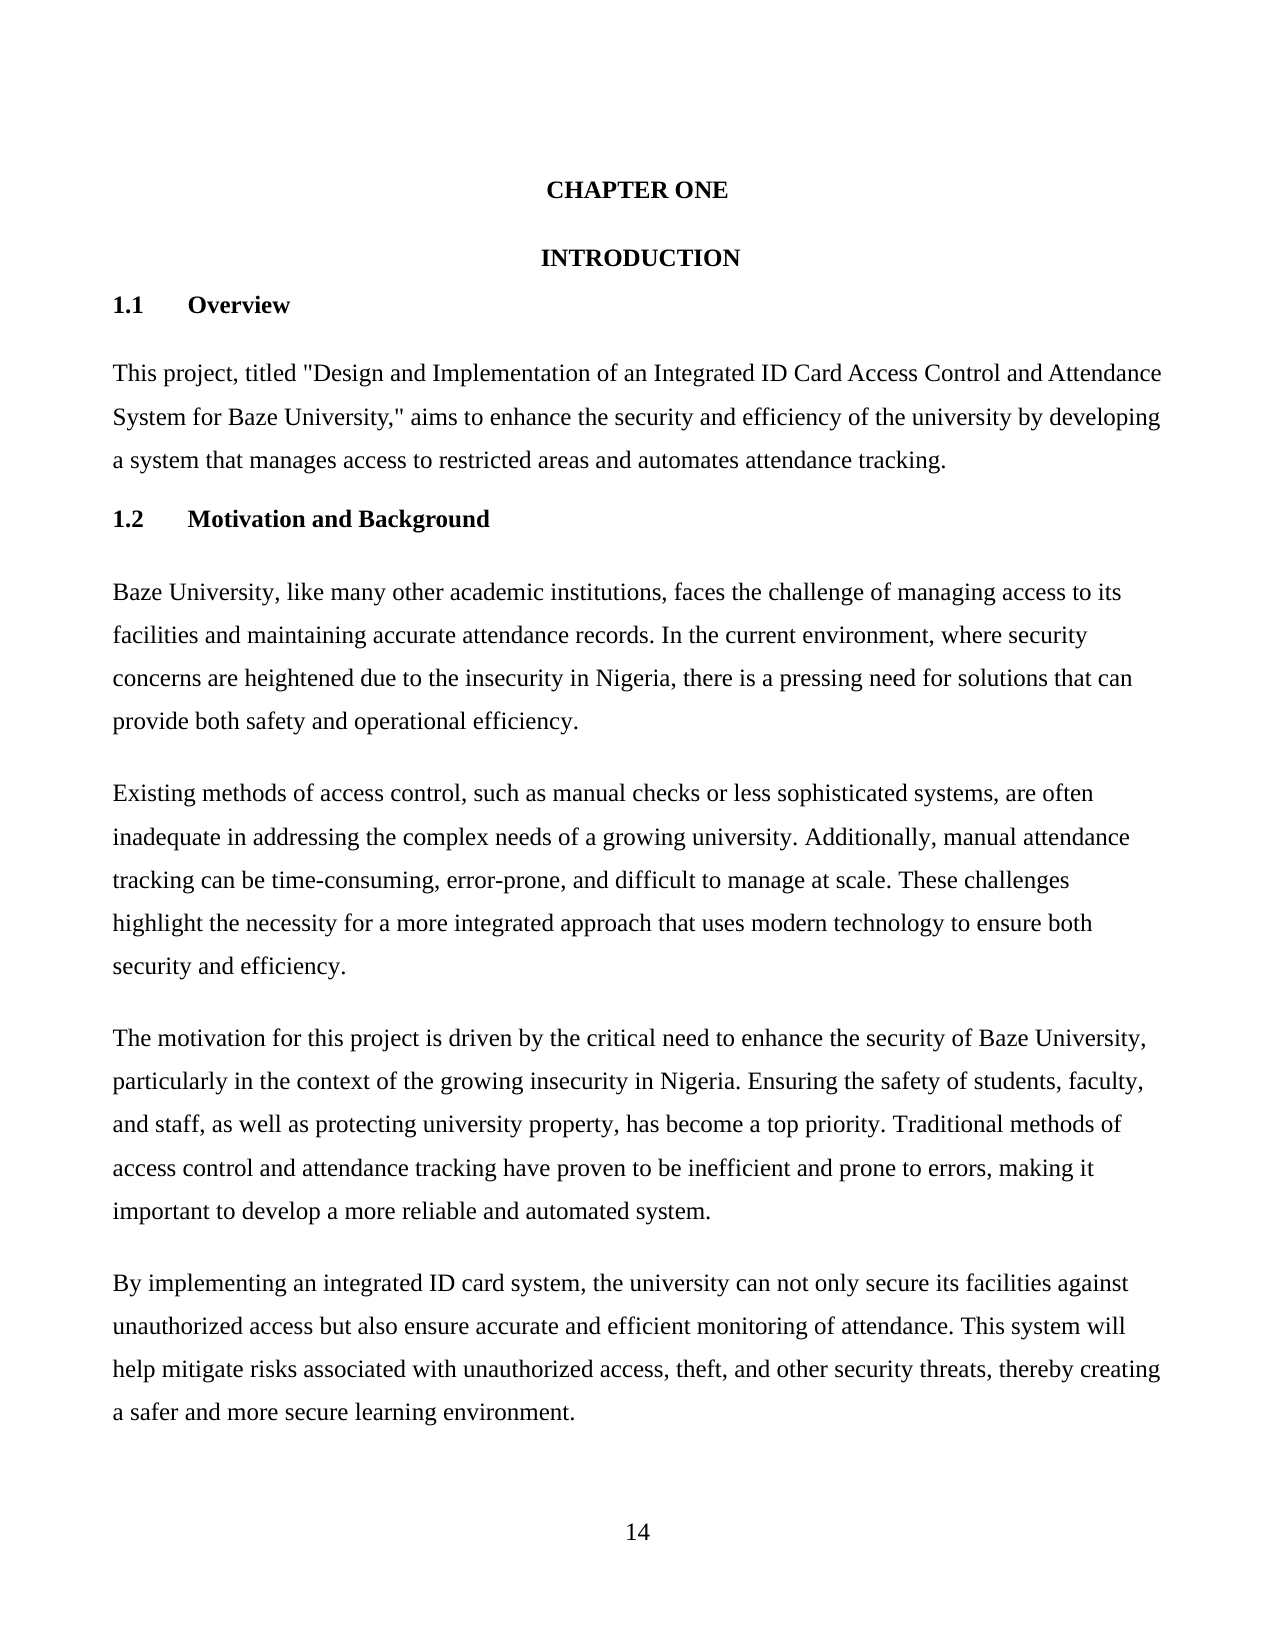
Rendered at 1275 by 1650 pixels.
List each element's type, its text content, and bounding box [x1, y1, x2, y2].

subtitle CHAPTER ONE [112, 175, 1162, 204]
text The motivation for this project is driven by the critical need to enhance the security of Baze University, particularly in the context of the growing insecurity in Nigeria. Ensuring the safety of students, faculty, and staff, as well as protecting university property, has become a top priority. Traditional methods of access control and attendance tracking have proven to be inefficient and prone to errors, making it important to develop a more reliable and automated system. [112, 1023, 1162, 1224]
text Existing methods of access control, such as manual checks or less sophisticated systems, are often inadequate in addressing the complex needs of a growing university. Additionally, manual attendance tracking can be time-consuming, error-prone, and difficult to manage at scale. These challenges highlight the necessity for a more integrated approach that uses modern technology to ensure both security and efficiency. [112, 778, 1162, 980]
text This project, titled "Design and Implementation of an Integrated ID Card Access Control and Attendance System for Baze University," aims to enhance the security and efficiency of the university by developing a system that manages access to restricted areas and automates attendance tracking. [112, 358, 1162, 473]
text Baze University, like many other academic institutions, faces the challenge of managing access to its facilities and maintaining accurate attendance records. In the current environment, where security concerns are heightened due to the insecurity in Nigeria, there is a pressing need for solutions that can provide both safety and operational efficiency. [112, 577, 1162, 735]
subtitle INTRODUCTION [112, 243, 1162, 272]
text By implementing an integrated ID card system, the university can not only secure its facilities against unauthorized access but also ensure accurate and efficient monitoring of attendance. This system will help mitigate risks associated with unauthorized access, theft, and other security threats, thereby creating a safer and more secure learning environment. [112, 1268, 1162, 1426]
subtitle Motivation and Background [112, 504, 1162, 533]
subtitle Overview [112, 290, 1162, 319]
